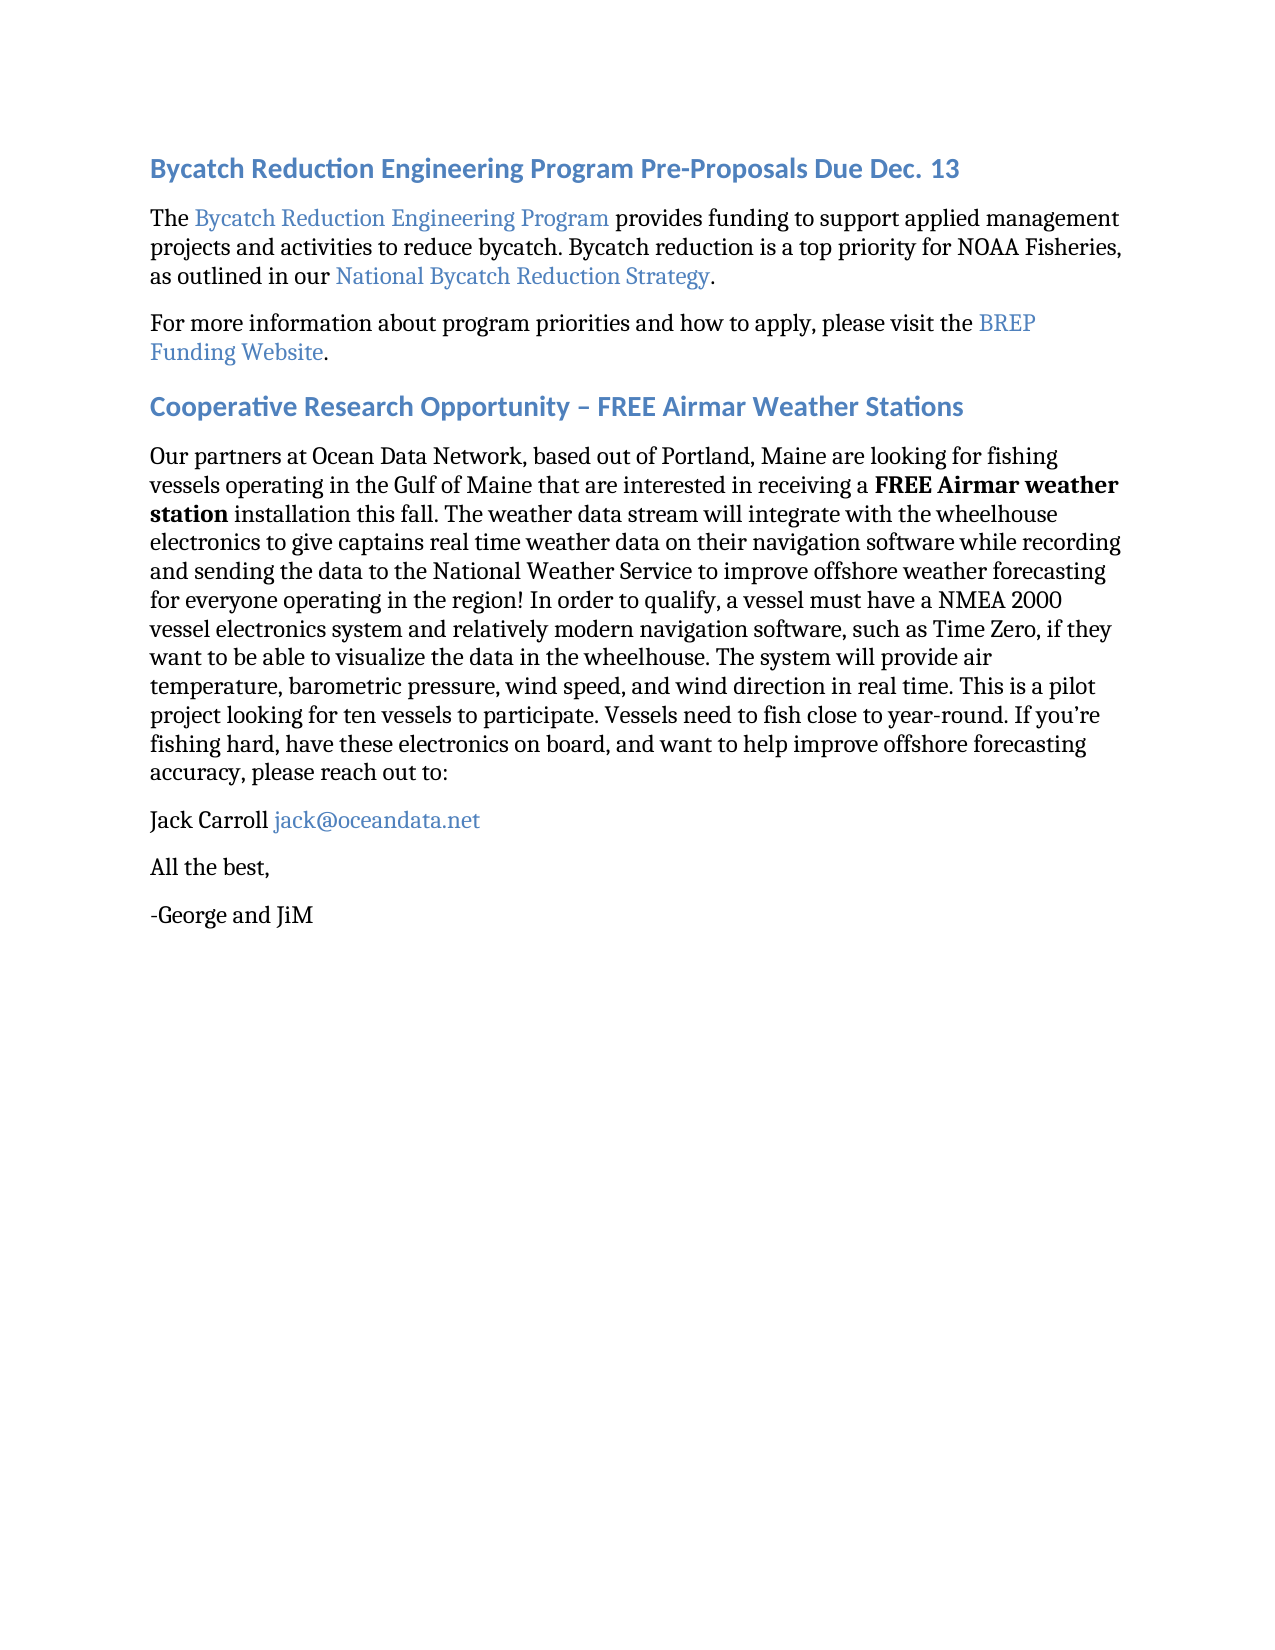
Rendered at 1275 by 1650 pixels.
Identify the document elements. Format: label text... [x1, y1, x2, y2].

text For more information about program priorities and how to apply, please visit the BREP Funding Website. [150, 309, 1125, 367]
text Our partners at Ocean Data Network, based out of Portland, Maine are looking for fishing vessels operating in the Gulf of Maine that are interested in receiving a FREE Airmar weather station installation this fall. The weather data stream will integrate with the wheelhouse electronics to give captains real time weather data on their navigation software while recording and sending the data to the National Weather Service to improve offshore weather forecasting for everyone operating in the region! In order to qualify, a vessel must have a NMEA 2000 vessel electronics system and relatively modern navigation software, such as Time Zero, if they want to be able to visualize the data in the wheelhouse. The system will provide air temperature, barometric pressure, wind speed, and wind direction in real time. This is a pilot project looking for ten vessels to participate. Vessels need to fish close to year-round. If you’re fishing hard, have these electronics on board, and want to help improve offshore forecasting accuracy, please reach out to: [150, 442, 1125, 787]
text Jack Carroll jack@oceandata.net [150, 806, 1125, 834]
subtitle Bycatch Reduction Engineering Program Pre-Proposals Due Dec. 13 [150, 150, 1125, 186]
text The Bycatch Reduction Engineering Program provides funding to support applied management projects and activities to reduce bycatch. Bycatch reduction is a top priority for NOAA Fisheries, as outlined in our National Bycatch Reduction Strategy. [150, 204, 1125, 291]
text All the best, [150, 853, 1125, 882]
subtitle Cooperative Research Opportunity – FREE Airmar Weather Stations [150, 388, 1125, 423]
text -George and JiM [150, 901, 1125, 929]
